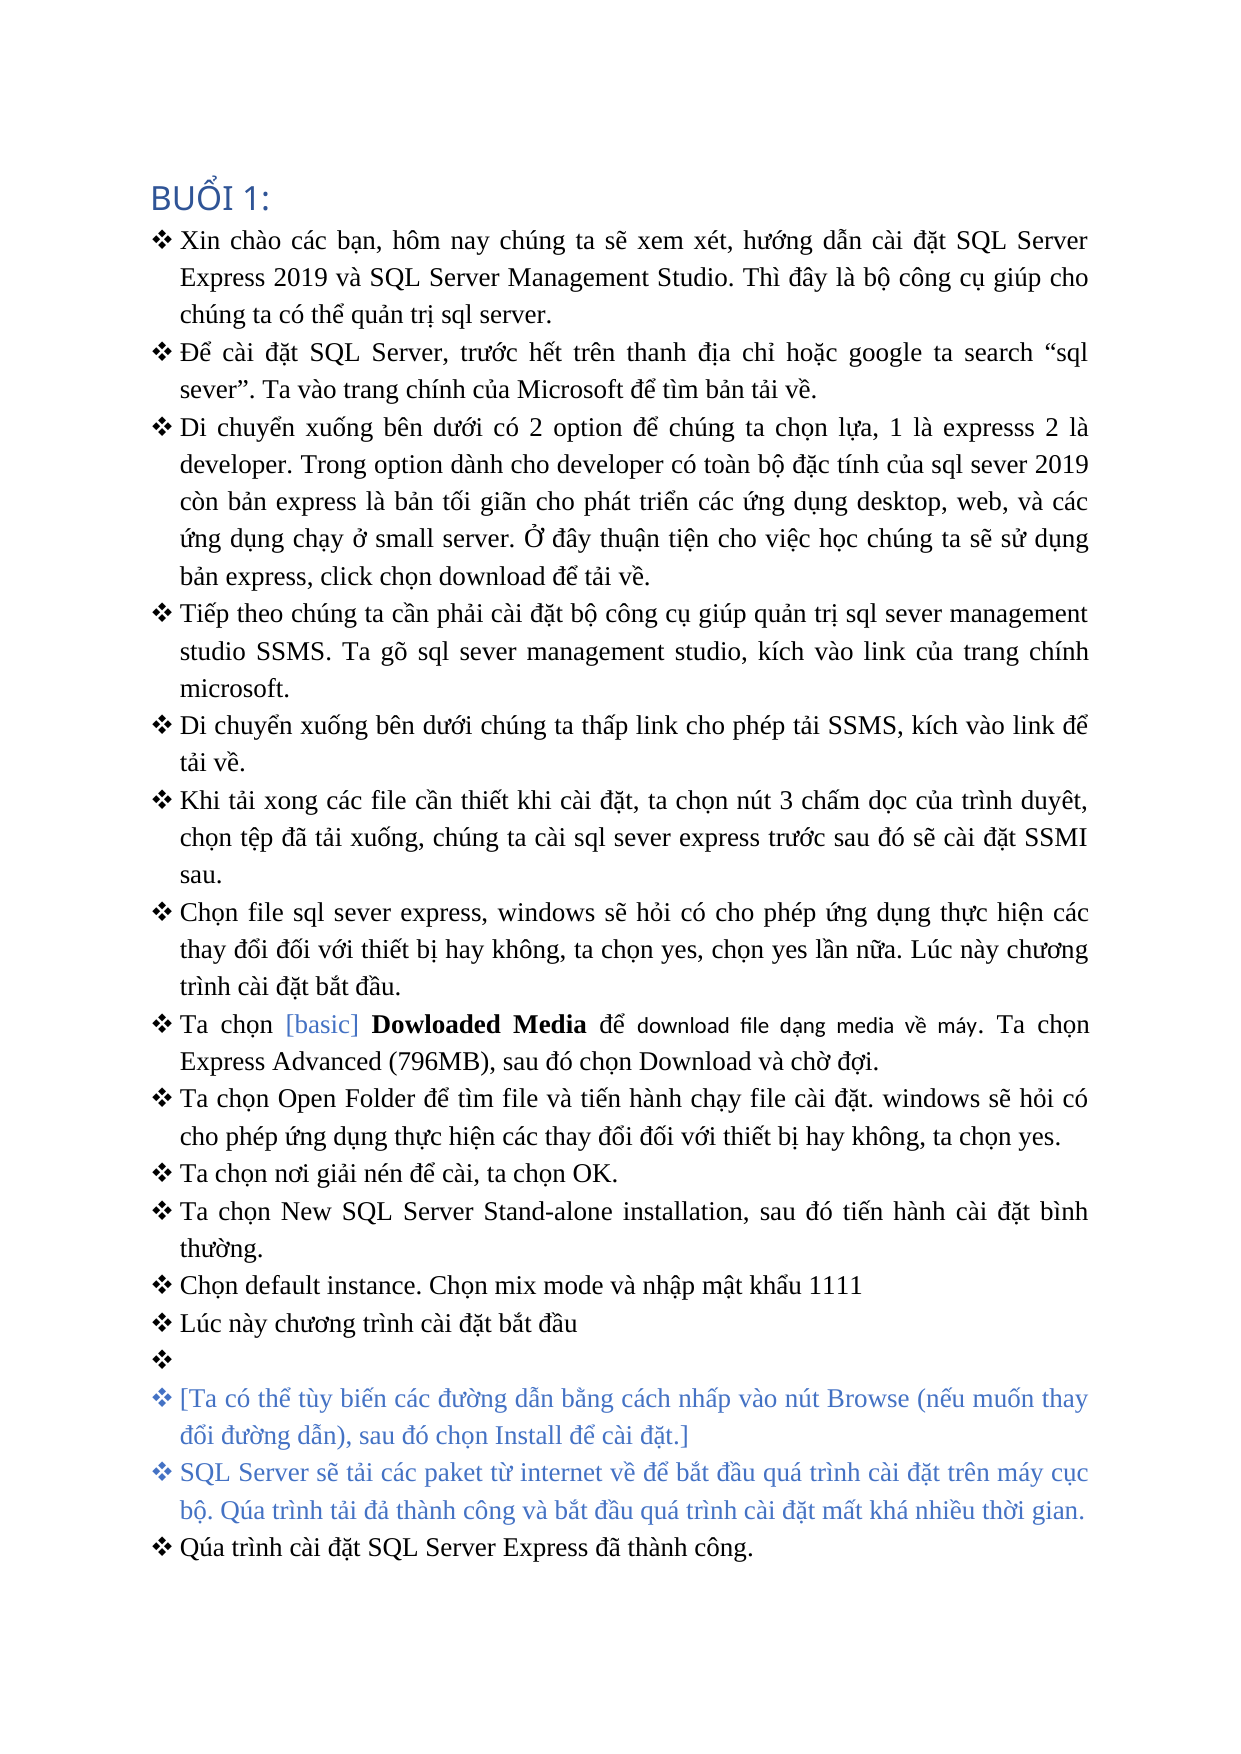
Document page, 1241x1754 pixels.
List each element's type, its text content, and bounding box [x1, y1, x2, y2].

list SQL Server sẽ tải các paket từ internet về để bắt đầu quá trình cài đặt trên máy cục bộ. Qúa trình tải đả thành công và bắt đầu quá trình cài đặt mất khá nhiều thời gian. [150, 1456, 1090, 1525]
list Ta chọn [basic] Dowloaded Media để download file dạng media về máy. Ta chọn Express Advanced (796MB), sau đó chọn Download và chờ đợi. [150, 1008, 1090, 1076]
list Ta chọn Open Folder để tìm file và tiến hành chạy file cài đặt. windows sẽ hỏi có cho phép ứng dụng thực hiện các thay đổi đối với thiết bị hay không, ta chọn yes. [150, 1082, 1090, 1151]
list Chọn file sql sever express, windows sẽ hỏi có cho phép ứng dụng thực hiện các thay đổi đối với thiết bị hay không, ta chọn yes, chọn yes lần nữa. Lúc này chương trình cài đặt bắt đầu. [150, 896, 1090, 1002]
list Chọn default instance. Chọn mix mode và nhập mật khẩu 1111 [150, 1269, 1090, 1301]
subtitle BUỔI 1: [150, 175, 1090, 220]
list Di chuyển xuống bên dưới chúng ta thấp link cho phép tải SSMS, kích vào link để tải về. [150, 709, 1090, 778]
list Xin chào các bạn, hôm nay chúng ta sẽ xem xét, hướng dẫn cài đặt SQL Server Express 2019 và SQL Server Management Studio. Thì đây là bộ công cụ giúp cho chúng ta có thể quản trị sql server. [150, 224, 1090, 330]
list Di chuyển xuống bên dưới có 2 option để chúng ta chọn lựa, 1 là expresss 2 là developer. Trong option dành cho developer có toàn bộ đặc tính của sql sever 2019 còn bản express là bản tối giãn cho phát triển các ứng dụng desktop, web, và các ứng dụng chạy ở small server. Ở đây thuận tiện cho việc học chúng ta sẽ sử dụng bản express, click chọn download để tải về. [150, 411, 1090, 591]
list Để cài đặt SQL Server, trước hết trên thanh địa chỉ hoặc google ta search “sql sever”. Ta vào trang chính của Microsoft để tìm bản tải về. [150, 336, 1090, 404]
list Lúc này chương trình cài đặt bắt đầu [150, 1307, 1090, 1338]
list Tiếp theo chúng ta cần phải cài đặt bộ công cụ giúp quản trị sql sever management studio SSMS. Ta gõ sql sever management studio, kích vào link của trang chính microsoft. [150, 597, 1090, 703]
list Qúa trình cài đặt SQL Server Express đã thành công. [150, 1531, 1090, 1562]
list Ta chọn New SQL Server Stand-alone installation, sau đó tiến hành cài đặt bình thường. [150, 1195, 1090, 1263]
list [Ta có thể tùy biến các đường dẫn bằng cách nhấp vào nút Browse (nếu muốn thay đổi đường dẫn), sau đó chọn Install để cài đặt.] [150, 1382, 1090, 1450]
list Ta chọn nơi giải nén để cài, ta chọn OK. [150, 1157, 1090, 1188]
list Khi tải xong các file cần thiết khi cài đặt, ta chọn nút 3 chấm dọc của trình duyêt, chọn tệp đã tải xuống, chúng ta cài sql sever express trước sau đó sẽ cài đặt SSMI sau. [150, 784, 1090, 890]
